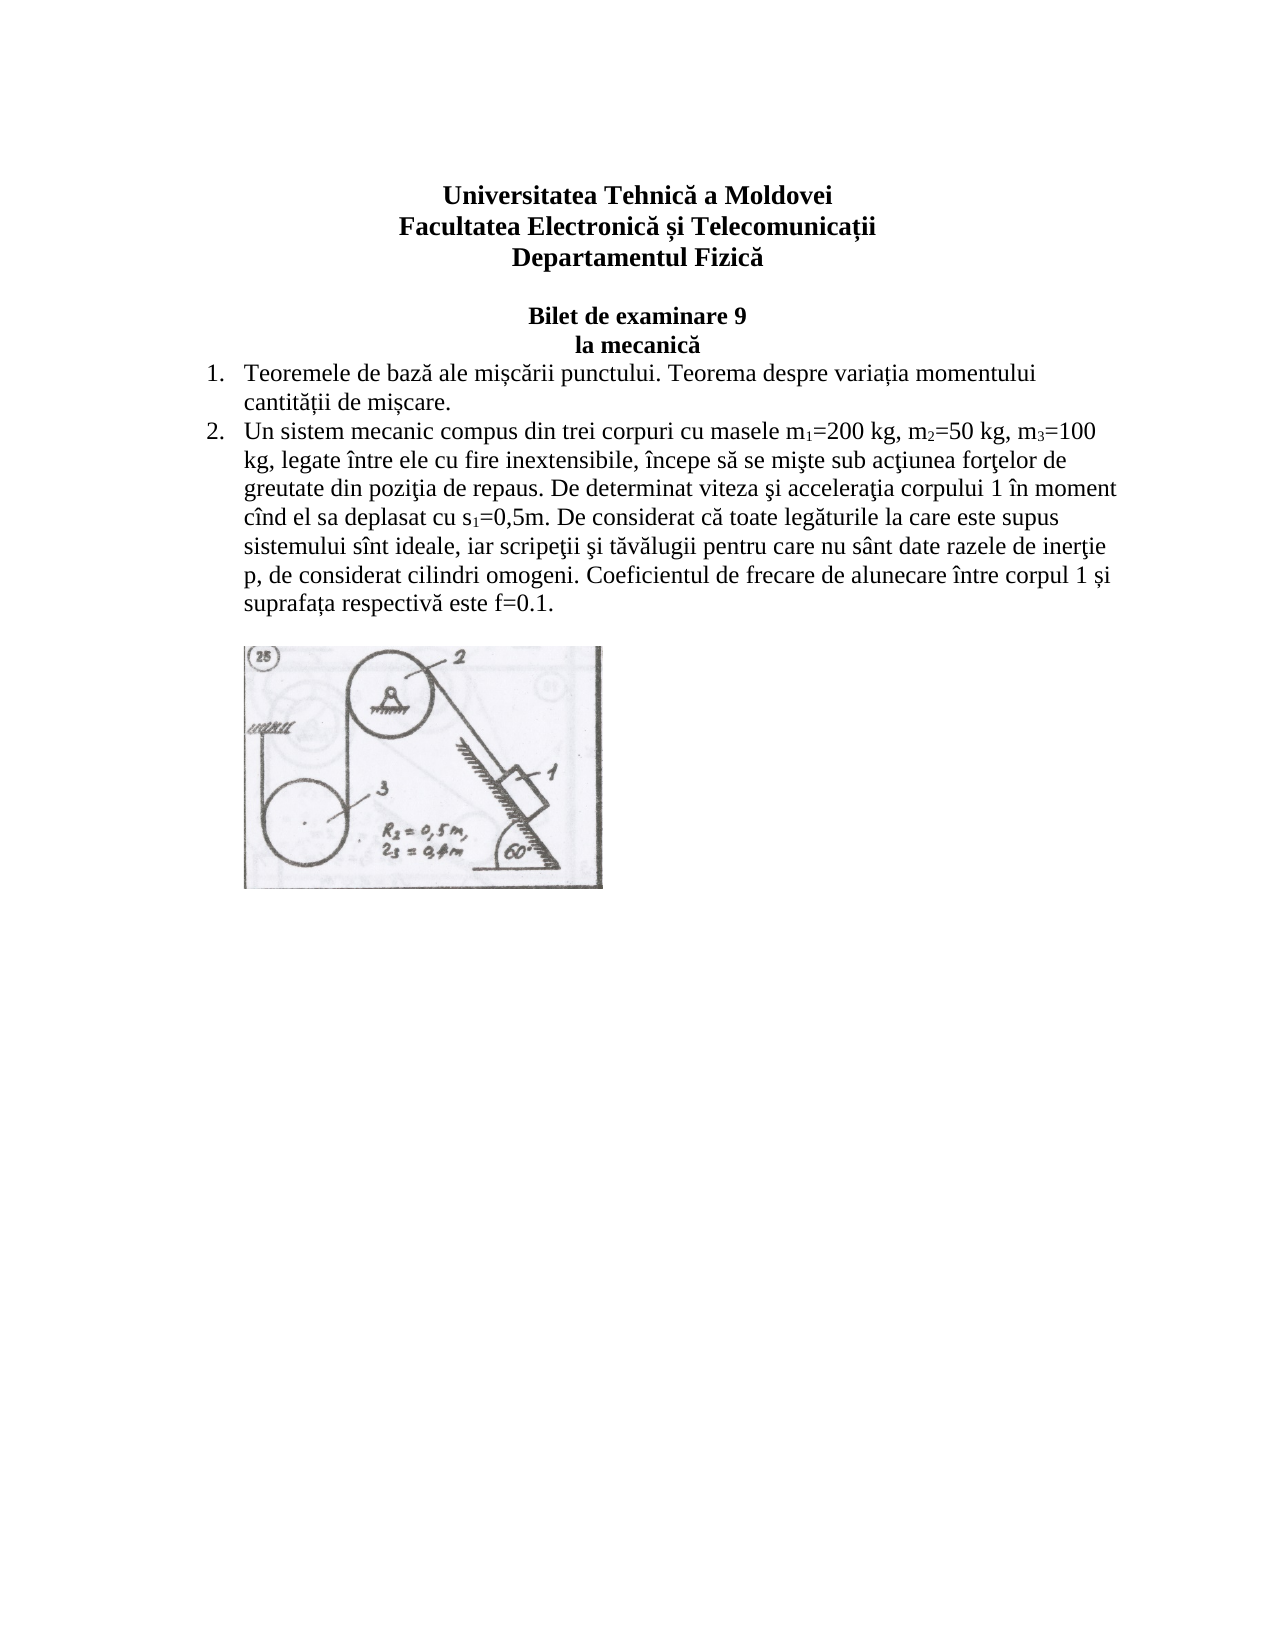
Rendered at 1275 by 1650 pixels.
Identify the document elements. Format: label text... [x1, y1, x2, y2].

text Bilet de examinare 9 [150, 301, 1125, 330]
text la mecanică [150, 330, 1125, 358]
list Un sistem mecanic compus din trei corpuri cu masele m1=200 kg, m2=50 kg, m3=100 kg, legate între ele cu fire inextensibile, începe să se mişte sub acţiunea forţelor de greutate din poziţia de repaus. De determinat viteza şi acceleraţia corpului 1 în moment cînd el sa deplasat cu s1=0,5m. De considerat că toate legăturile la care este supus sistemului sînt ideale, iar scripeţii şi tăvălugii pentru care nu sânt date razele de inerţie p, de considerat cilindri omogeni. Coeficientul de frecare de alunecare între corpul 1 și suprafața respectivă este f=0.1. [206, 416, 1125, 617]
text Departamentul Fizică [150, 241, 1125, 272]
text Facultatea Electronică și Telecomunicații [150, 210, 1125, 241]
list Teoremele de bază ale mișcării punctului. Teorema despre variația momentului cantității de mișcare. [206, 358, 1125, 416]
picture [243, 646, 603, 889]
text Universitatea Tehnică a Moldovei [150, 179, 1125, 210]
